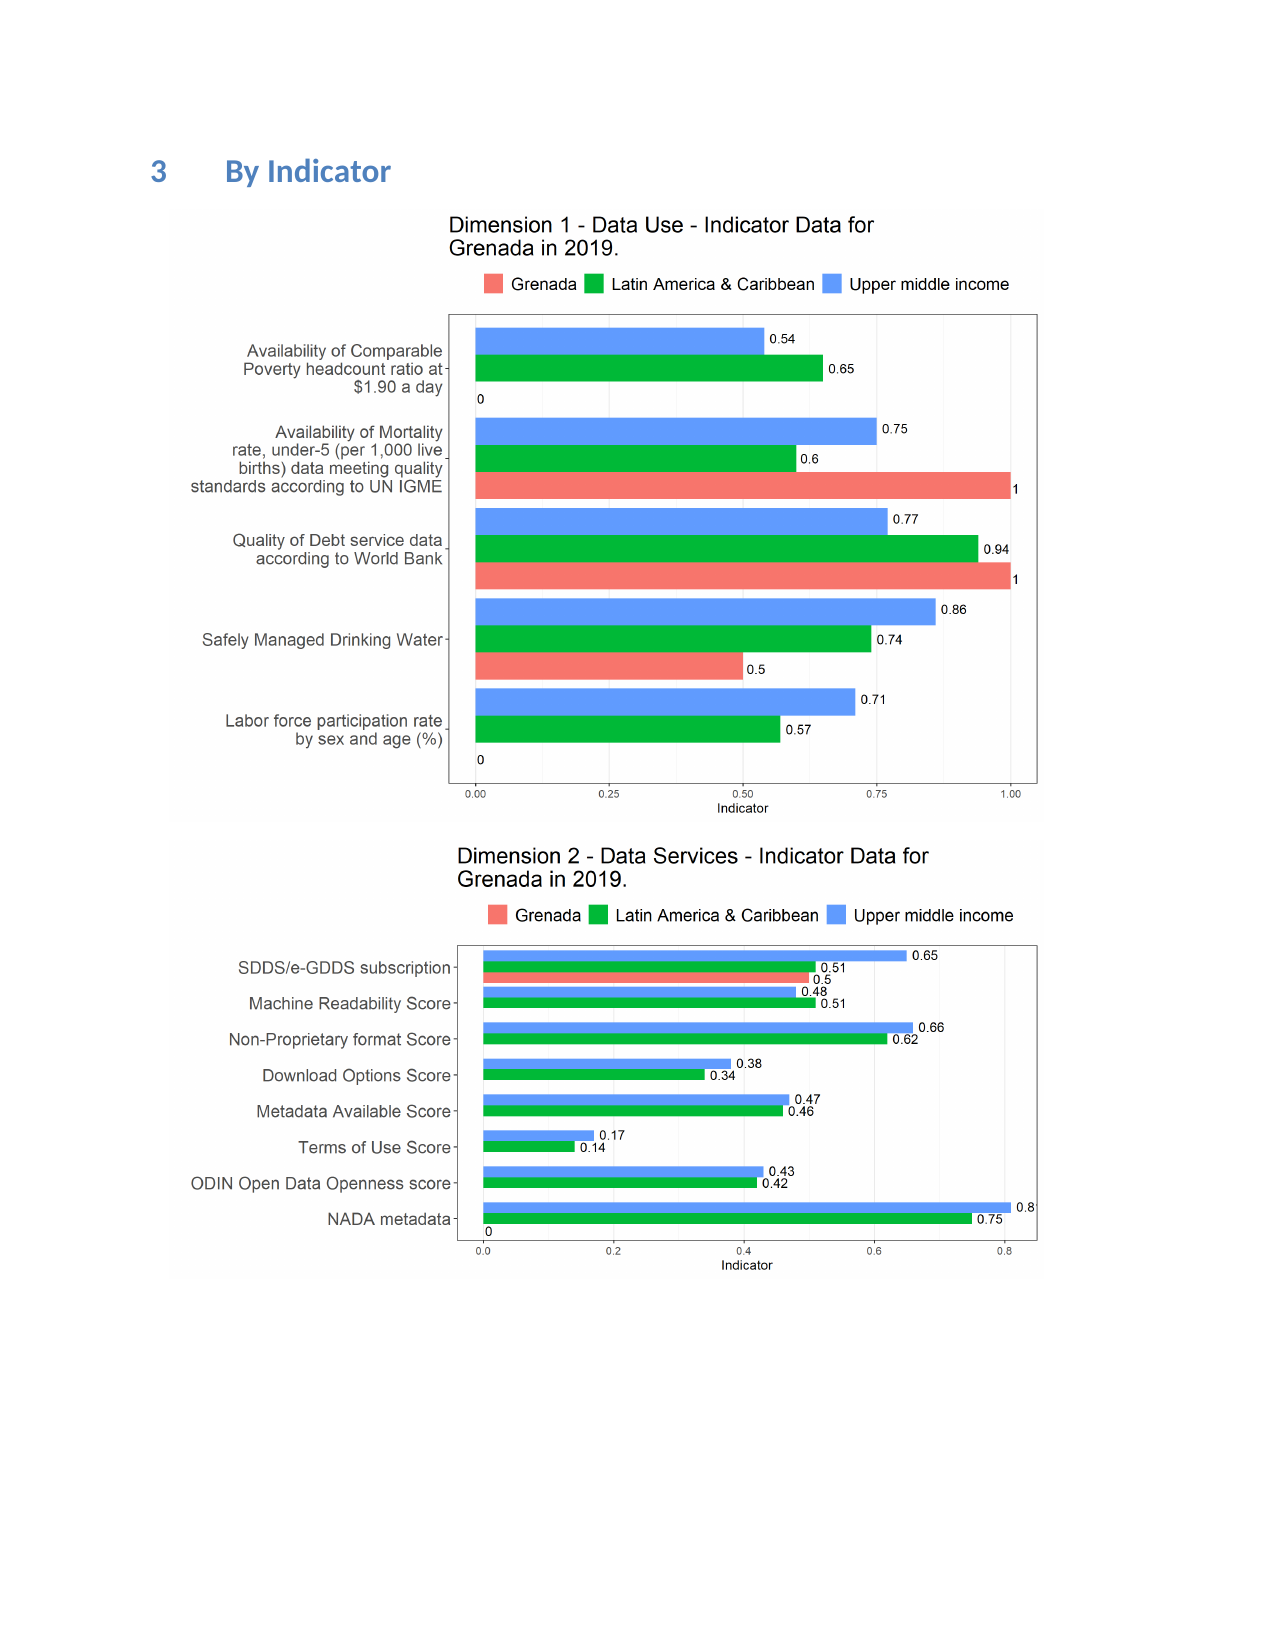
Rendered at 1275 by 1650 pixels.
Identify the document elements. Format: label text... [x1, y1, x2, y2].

picture [168, 840, 1044, 1279]
picture [168, 209, 1044, 822]
subtitle 3 By Indicator [150, 150, 1125, 191]
